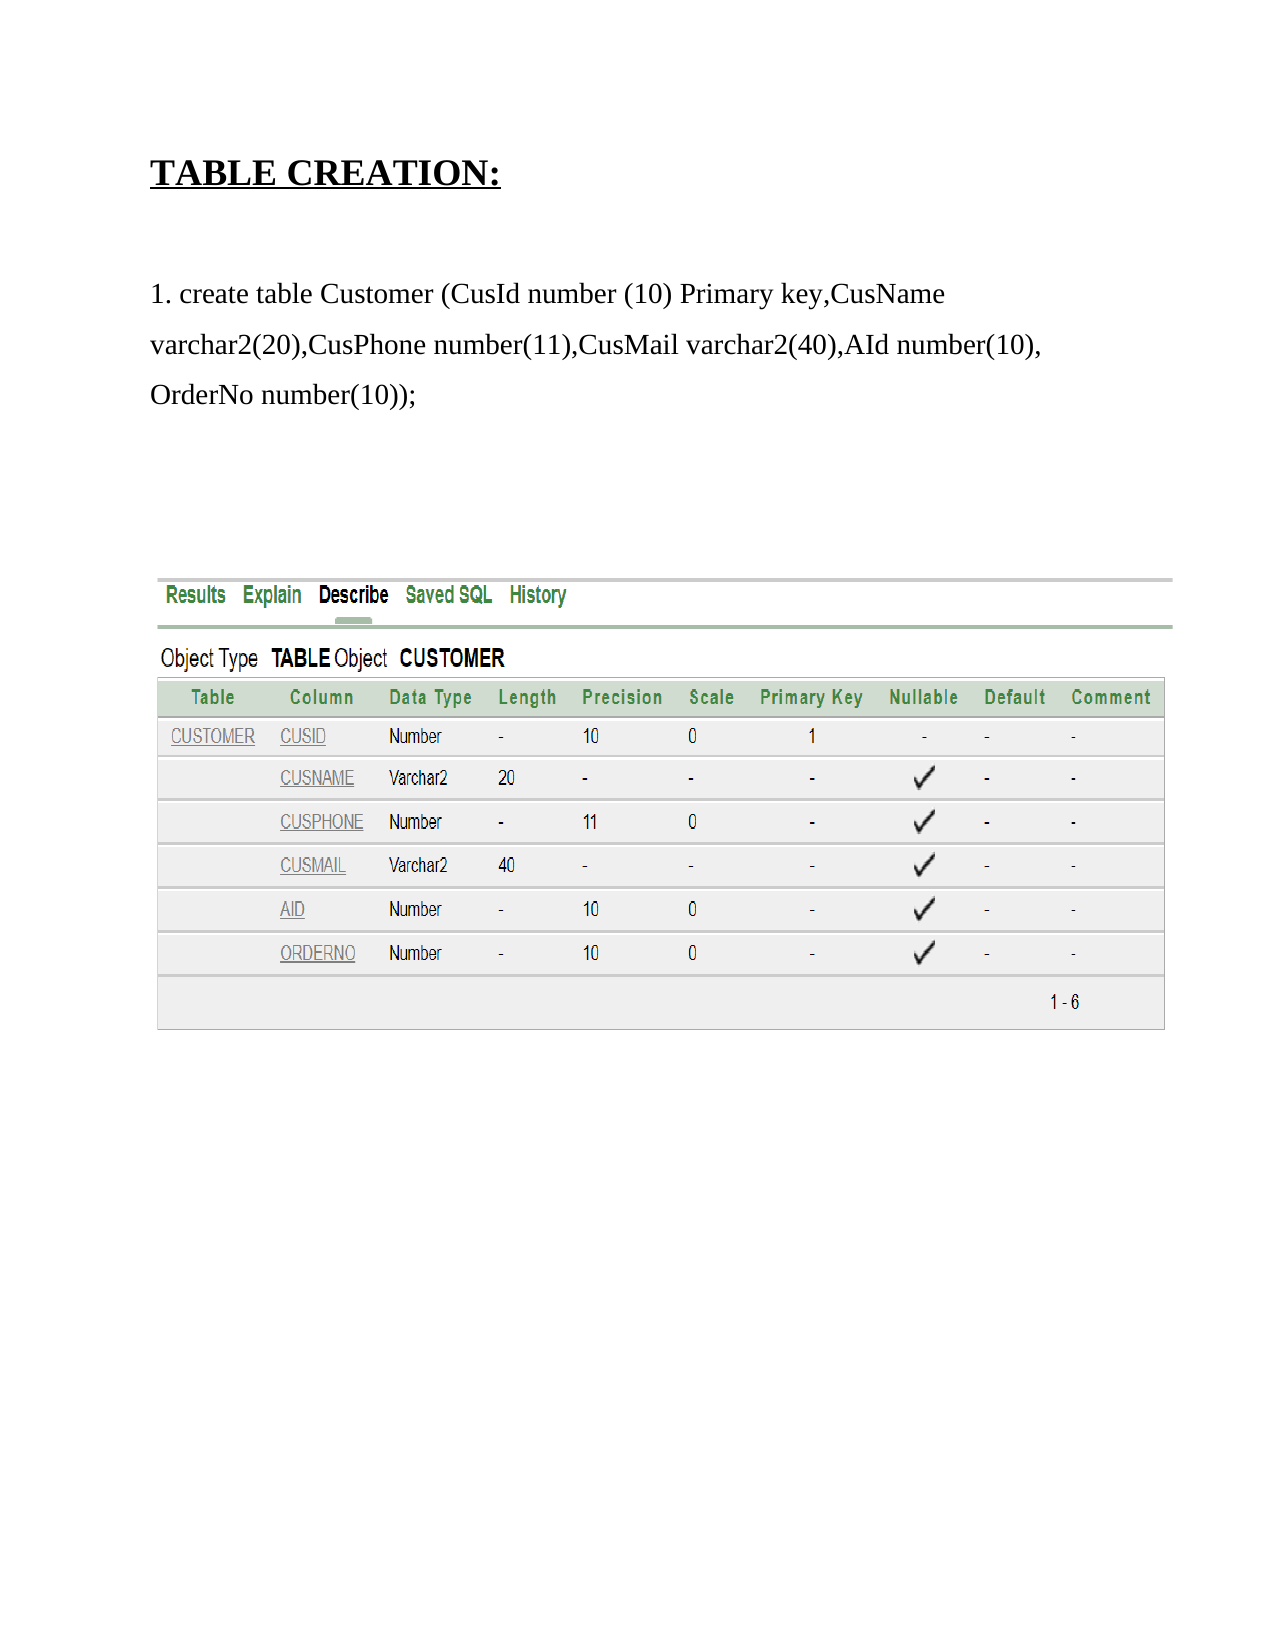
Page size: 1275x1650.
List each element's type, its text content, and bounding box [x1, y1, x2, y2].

picture [150, 578, 1173, 1041]
text 1. create table Customer (CusId number (10) Primary key,CusName varchar2(20),CusPhone number(11),CusMail varchar2(40),AId number(10), OrderNo number(10)); [150, 276, 1125, 411]
text TABLE CREATION: [150, 150, 1125, 193]
